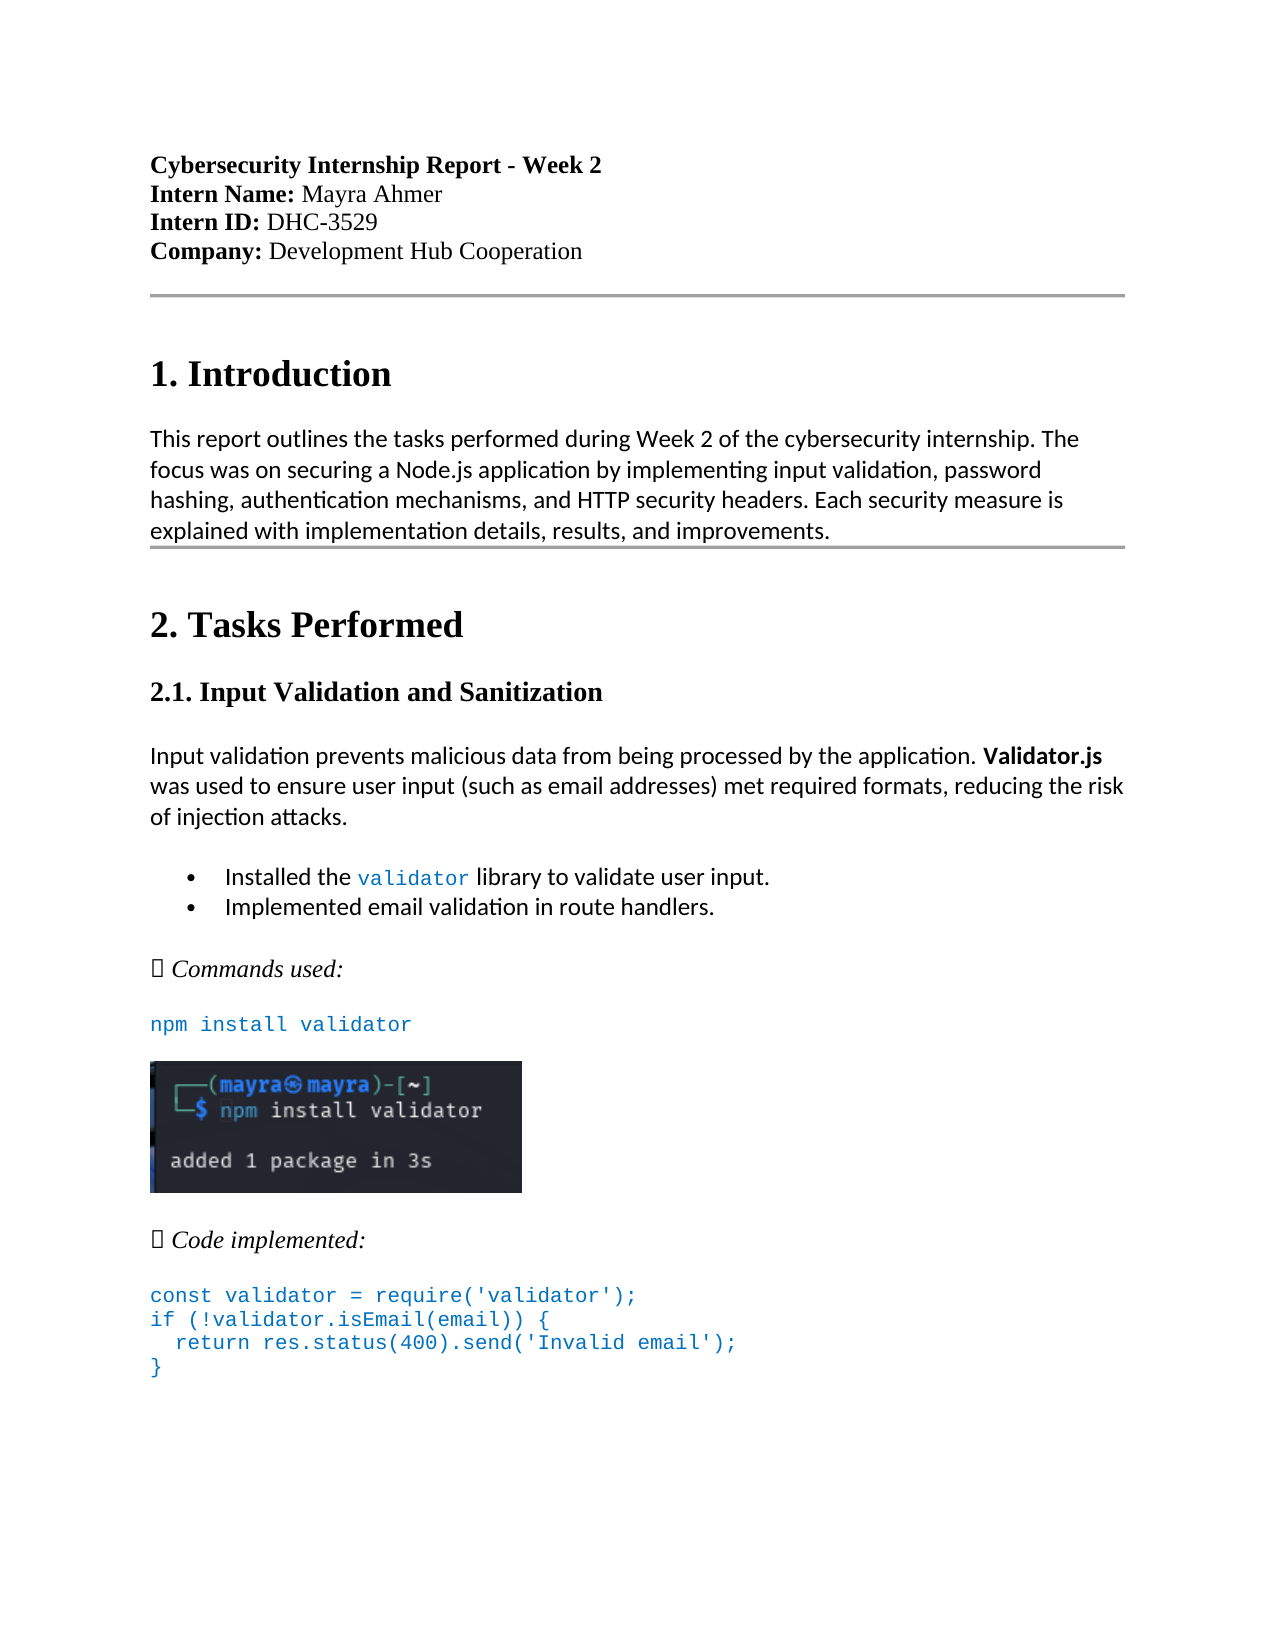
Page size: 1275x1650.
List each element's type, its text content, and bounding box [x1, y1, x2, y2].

text 📌 Code implemented: [150, 1222, 1125, 1256]
text return res.status(400).send('Invalid email'); [150, 1332, 1125, 1356]
text 2. Tasks Performed [150, 603, 1125, 646]
text 2.1. Input Validation and Sanitization Input validation prevents malicious data from being processed by the application. Validator.js was used to ensure user input (such as email addresses) met required formats, reducing the risk of injection attacks. [150, 675, 1125, 832]
text } [150, 1356, 1125, 1380]
text 📌 Commands used: [150, 951, 1125, 985]
text if (!validator.isEmail(email)) { [150, 1309, 1125, 1332]
text This report outlines the tasks performed during Week 2 of the cybersecurity internship. The focus was on securing a Node.js application by implementing input validation, password hashing, authentication mechanisms, and HTTP security headers. Each security measure is explained with implementation details, results, and improvements. [150, 424, 1125, 545]
text Cybersecurity Internship Report - Week 2 Intern Name: Mayra Ahmer Intern ID: DHC-3529 Company: Development Hub Cooperation [150, 150, 1125, 265]
picture [150, 1061, 522, 1193]
list Implemented email validation in route handlers. [187, 891, 1125, 922]
list Installed the validator library to validate user input. [187, 861, 1125, 891]
text npm install validator [150, 1014, 1125, 1038]
text 1. Introduction [150, 351, 1125, 394]
text const validator = require('validator'); [150, 1285, 1125, 1309]
